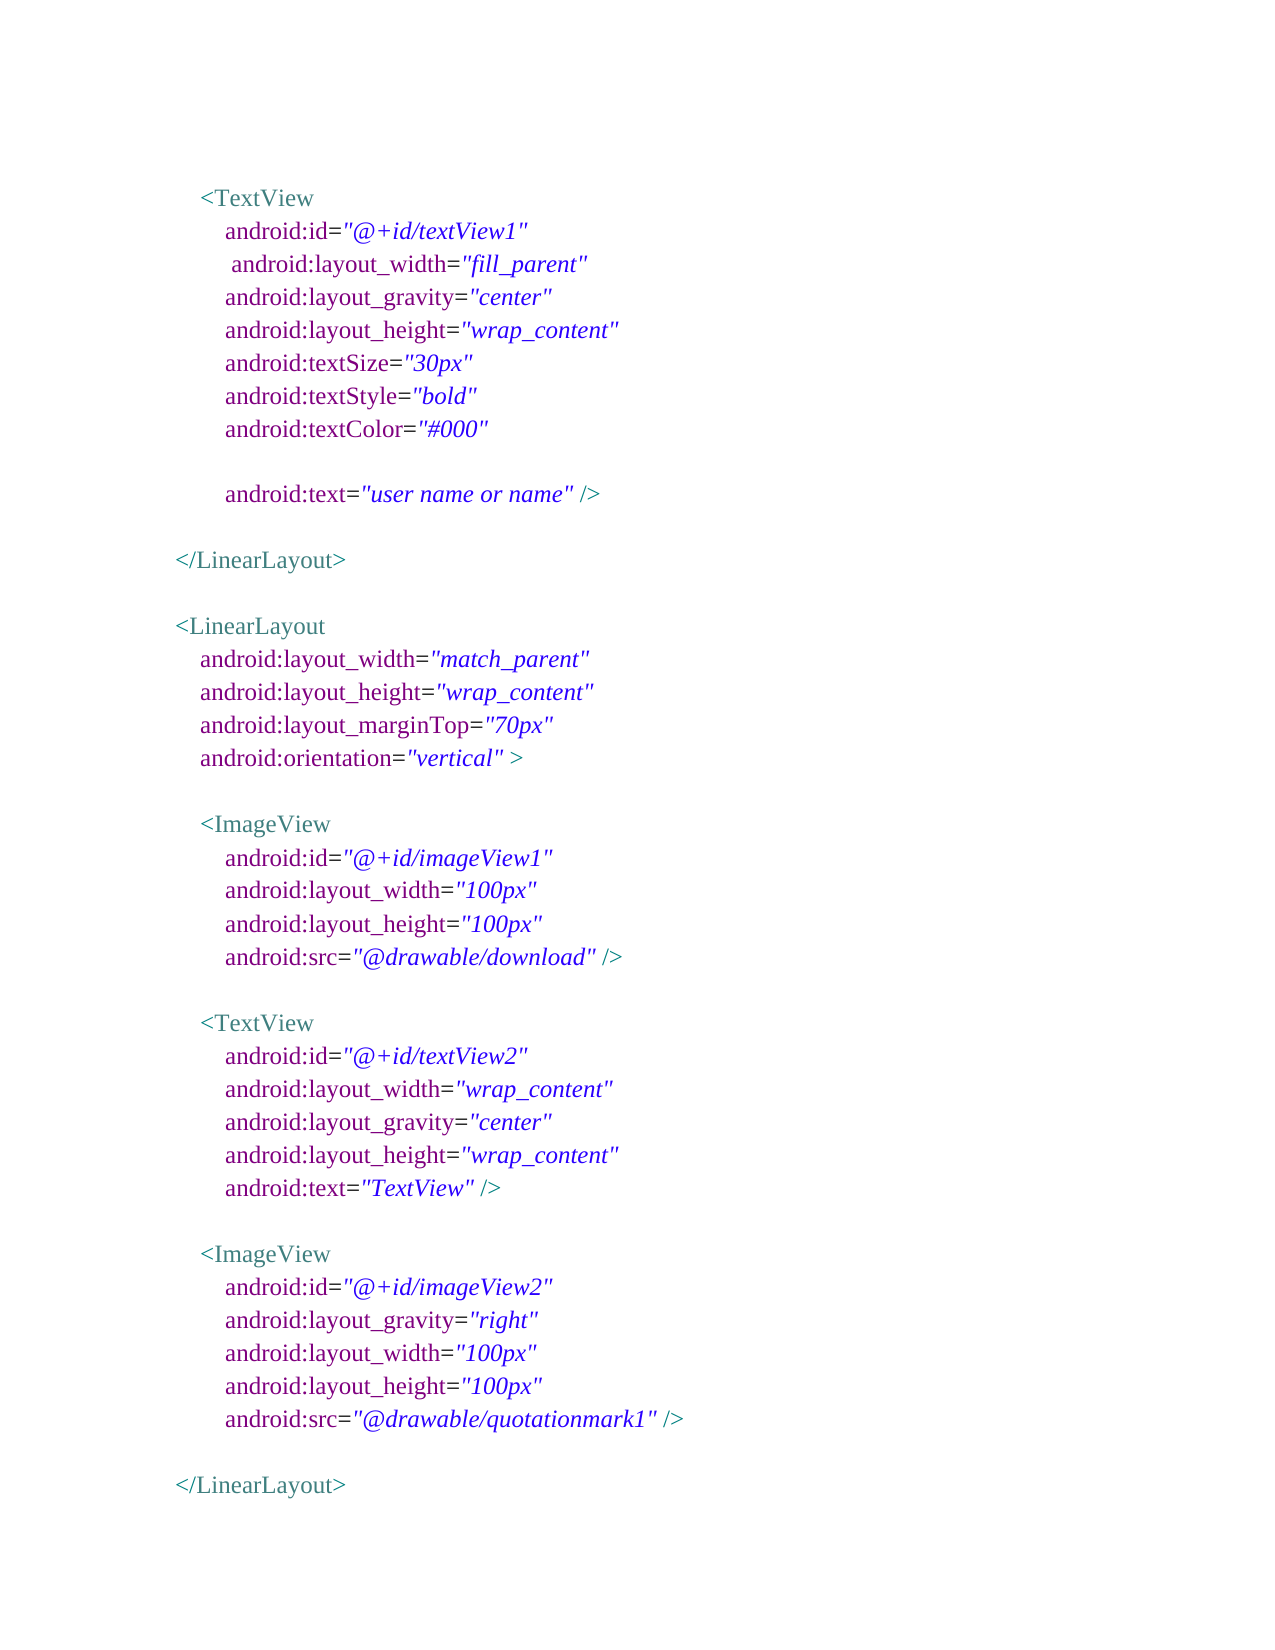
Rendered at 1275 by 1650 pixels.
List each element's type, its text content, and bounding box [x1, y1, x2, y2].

text <ImageView [150, 809, 1125, 838]
text android:layout_height="100px" [150, 1371, 1125, 1400]
text android:layout_gravity="center" [150, 282, 1125, 311]
text android:layout_width="100px" [150, 876, 1125, 904]
text android:layout_width="wrap_content" [150, 1074, 1125, 1102]
text android:layout_width="match_parent" [150, 644, 1125, 673]
text android:src="@drawable/download" /> [150, 942, 1125, 970]
text android:orientation="vertical" > [150, 743, 1125, 772]
text <TextView [150, 183, 1125, 212]
text android:textSize="30px" [150, 348, 1125, 377]
text android:layout_gravity="right" [150, 1305, 1125, 1334]
text android:id="@+id/imageView2" [150, 1272, 1125, 1301]
text android:text="user name or name" /> [150, 479, 1125, 508]
text <TextView [150, 1008, 1125, 1036]
text android:layout_height="wrap_content" [150, 677, 1125, 706]
text <ImageView [150, 1239, 1125, 1268]
text android:layout_height="wrap_content" [150, 1140, 1125, 1168]
text android:id="@+id/textView2" [150, 1041, 1125, 1069]
text android:textStyle="bold" [150, 381, 1125, 410]
text android:textColor="#000" [150, 414, 1125, 443]
text android:layout_width="fill_parent" [150, 249, 1125, 278]
text android:src="@drawable/quotationmark1" /> [150, 1404, 1125, 1433]
text </LinearLayout> [150, 1470, 1125, 1499]
text android:layout_height="100px" [150, 909, 1125, 937]
text android:layout_marginTop="70px" [150, 711, 1125, 739]
text android:layout_height="wrap_content" [150, 315, 1125, 344]
text android:layout_gravity="center" [150, 1107, 1125, 1136]
text </LinearLayout> [150, 545, 1125, 574]
text android:text="TextView" /> [150, 1173, 1125, 1202]
text android:id="@+id/imageView1" [150, 843, 1125, 871]
text android:id="@+id/textView1" [150, 216, 1125, 245]
text <LinearLayout [150, 611, 1125, 640]
text android:layout_width="100px" [150, 1338, 1125, 1367]
